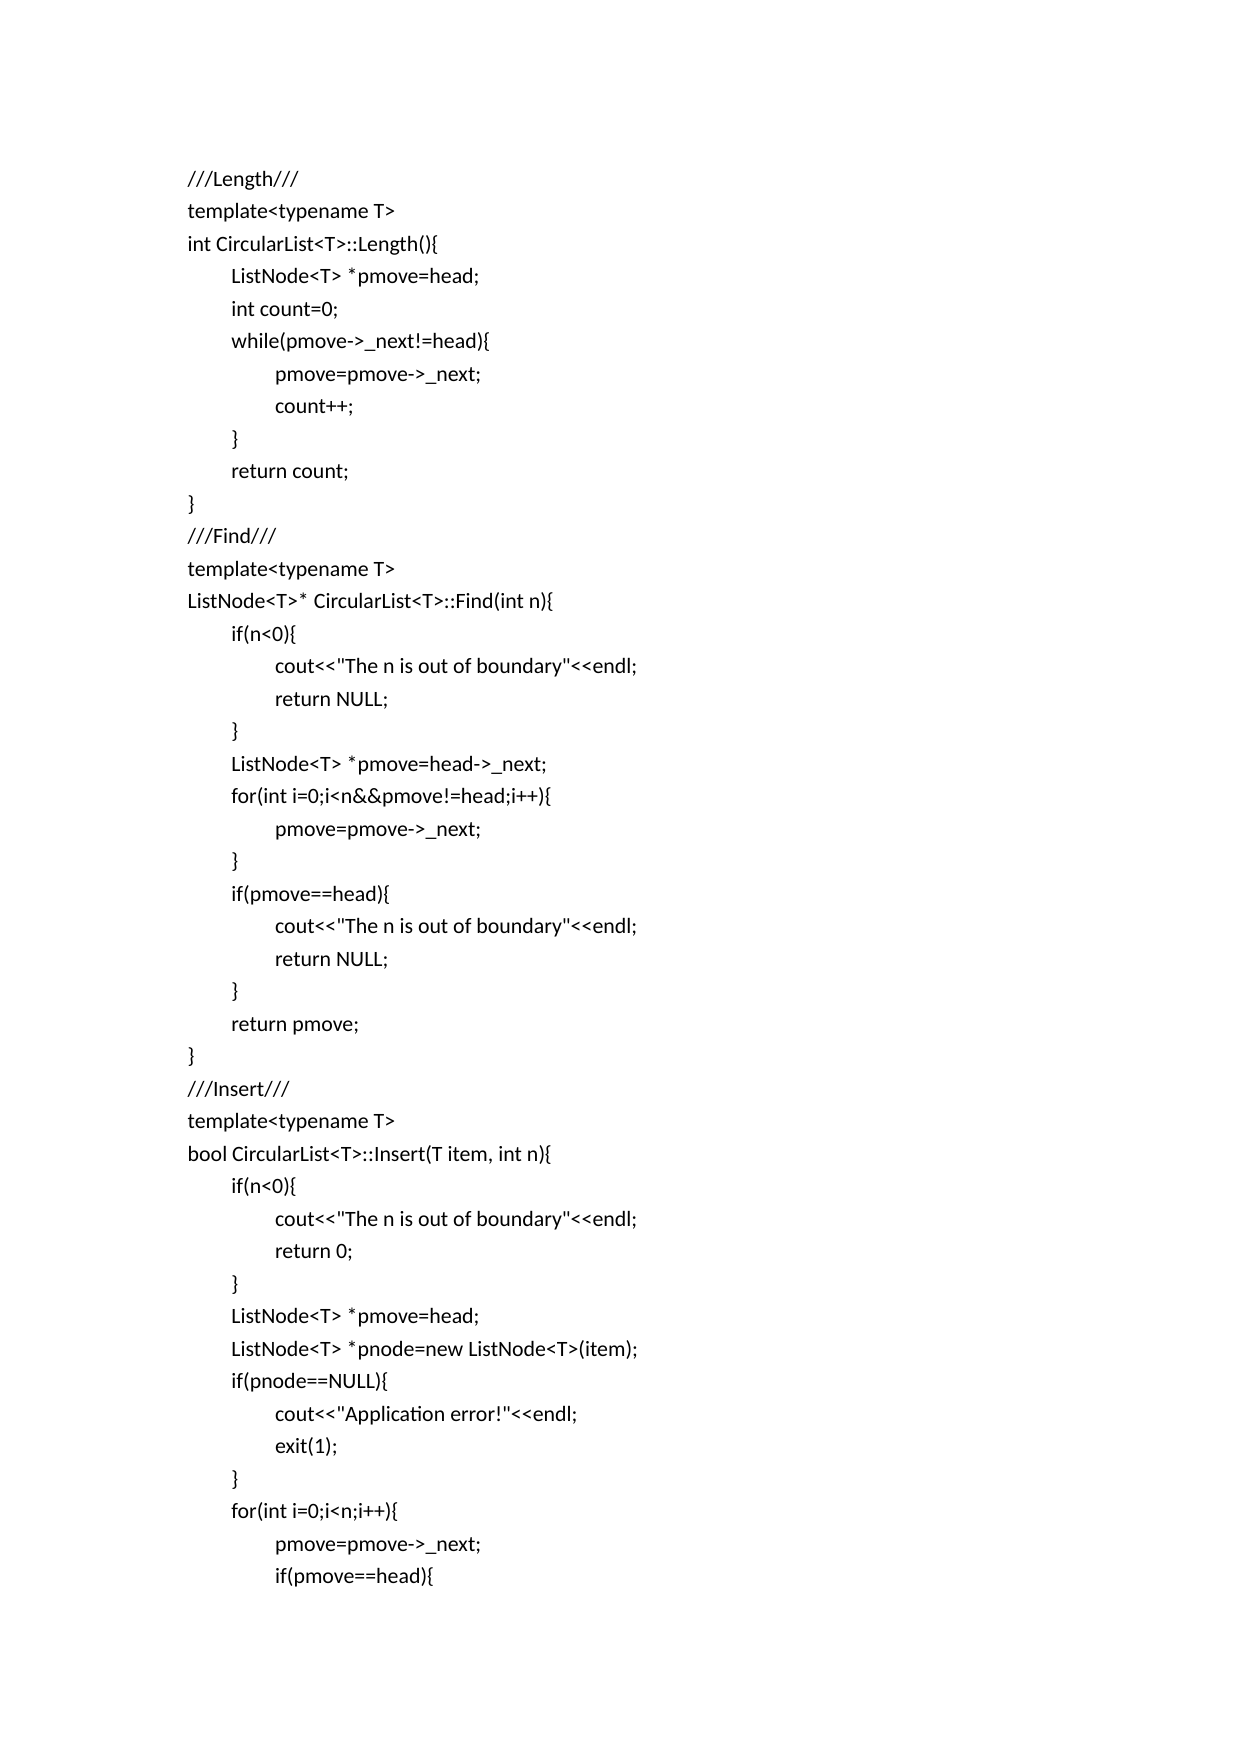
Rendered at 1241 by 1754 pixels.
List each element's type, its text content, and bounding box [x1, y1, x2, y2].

text if(pmove==head){ [187, 877, 1053, 909]
text pmove=pmove->_next; [187, 1527, 1053, 1559]
text return count; [187, 454, 1053, 487]
text cout<<"The n is out of boundary"<<endl; [187, 1202, 1053, 1234]
text for(int i=0;i<n;i++){ [187, 1494, 1053, 1527]
text } [187, 974, 1053, 1007]
text } [187, 714, 1053, 747]
text return pmove; [187, 1007, 1053, 1039]
text return NULL; [187, 682, 1053, 714]
text } [187, 1267, 1053, 1299]
text if(pnode==NULL){ [187, 1364, 1053, 1397]
text cout<<"Application error!"<<endl; [187, 1397, 1053, 1429]
text cout<<"The n is out of boundary"<<endl; [187, 909, 1053, 942]
text ///Find/// [187, 519, 1053, 552]
text } [187, 422, 1053, 454]
text bool CircularList<T>::Insert(T item, int n){ [187, 1137, 1053, 1169]
text exit(1); [187, 1429, 1053, 1462]
text while(pmove->_next!=head){ [187, 324, 1053, 357]
text if(pmove==head){ [187, 1559, 1053, 1592]
text if(n<0){ [187, 1169, 1053, 1202]
text ListNode<T> *pmove=head; [187, 259, 1053, 292]
text ListNode<T> *pnode=new ListNode<T>(item); [187, 1332, 1053, 1364]
text } [187, 1039, 1053, 1072]
text pmove=pmove->_next; [187, 357, 1053, 389]
text ListNode<T> *pmove=head->_next; [187, 747, 1053, 779]
text ListNode<T>* CircularList<T>::Find(int n){ [187, 584, 1053, 617]
text ListNode<T> *pmove=head; [187, 1299, 1053, 1332]
text ///Length/// [187, 162, 1053, 194]
text for(int i=0;i<n&&pmove!=head;i++){ [187, 779, 1053, 812]
text return 0; [187, 1234, 1053, 1267]
text template<typename T> [187, 194, 1053, 227]
text } [187, 844, 1053, 877]
text template<typename T> [187, 552, 1053, 584]
text return NULL; [187, 942, 1053, 974]
text ///Insert/// [187, 1072, 1053, 1104]
text template<typename T> [187, 1104, 1053, 1137]
text int count=0; [187, 292, 1053, 324]
text } [187, 487, 1053, 519]
text int CircularList<T>::Length(){ [187, 227, 1053, 259]
text if(n<0){ [187, 617, 1053, 649]
text cout<<"The n is out of boundary"<<endl; [187, 649, 1053, 682]
text } [187, 1462, 1053, 1494]
text pmove=pmove->_next; [187, 812, 1053, 844]
text count++; [187, 389, 1053, 422]
